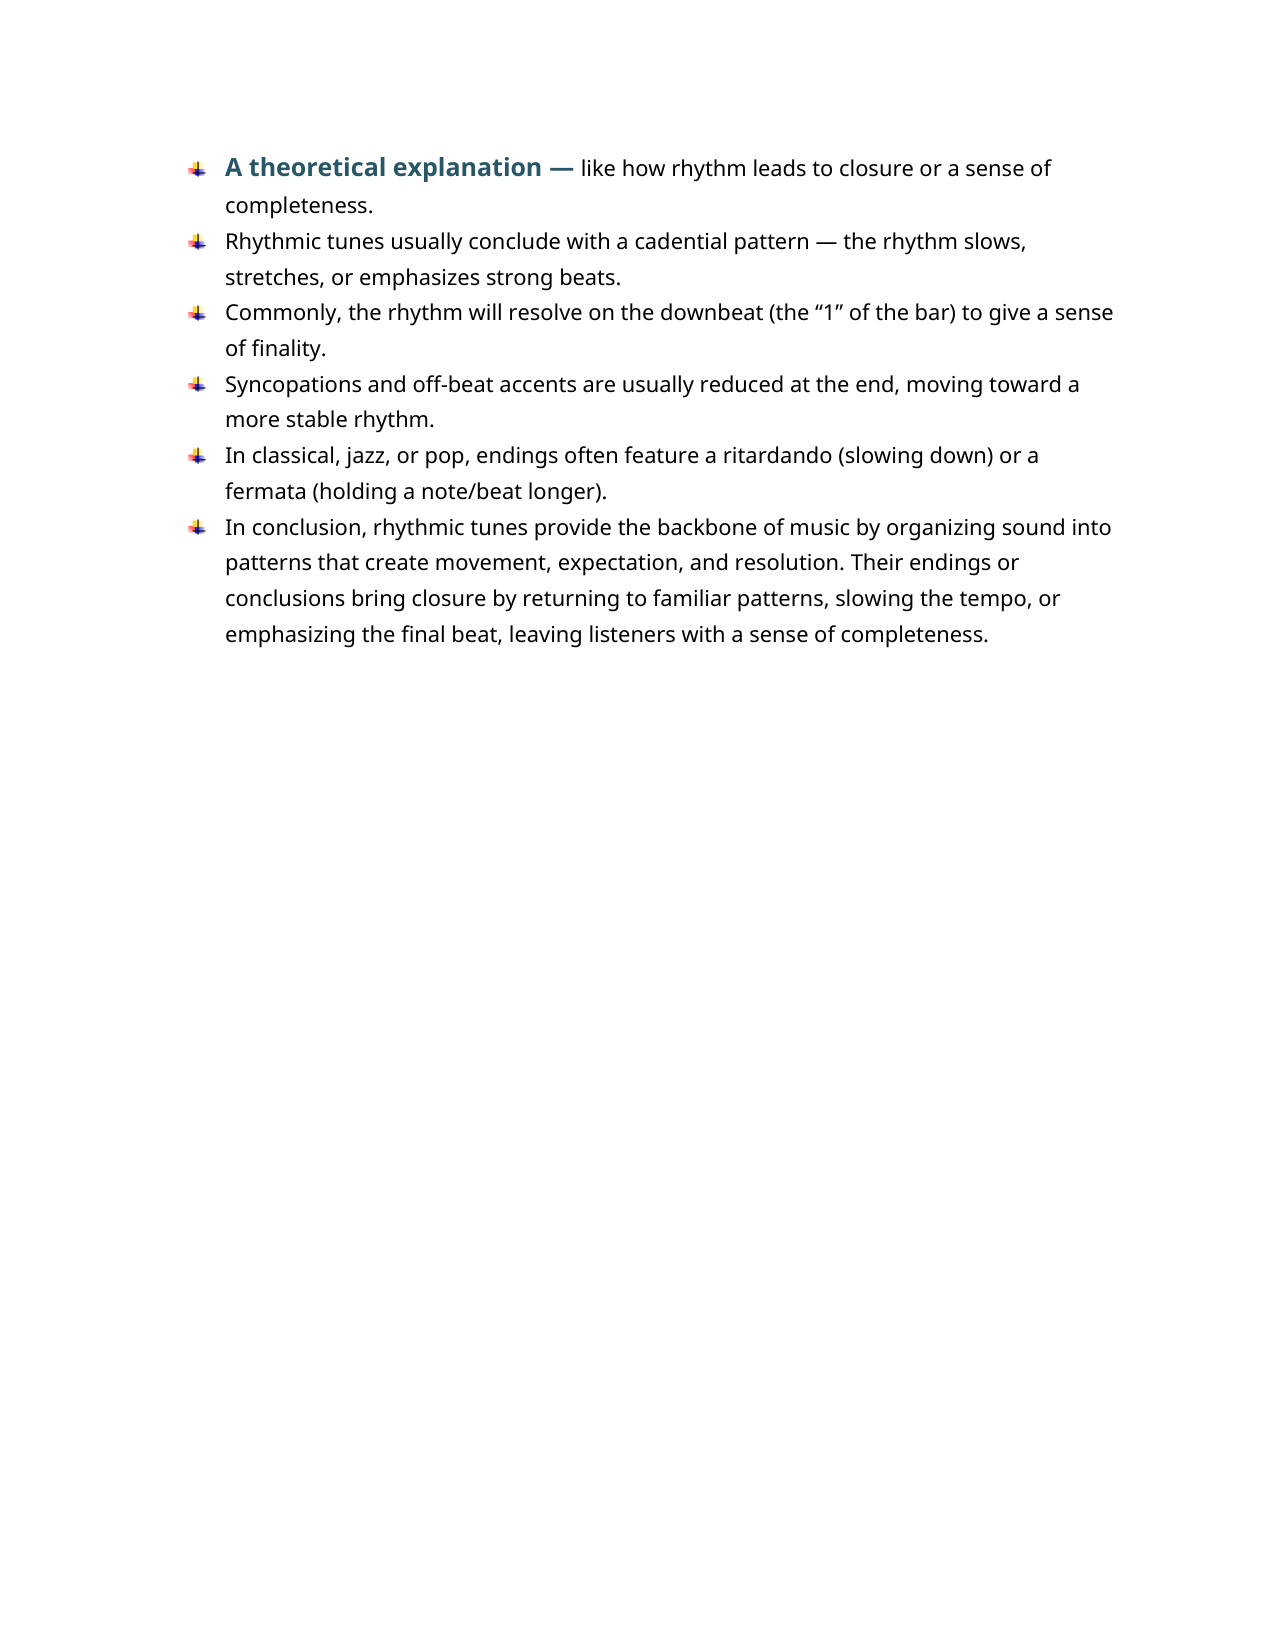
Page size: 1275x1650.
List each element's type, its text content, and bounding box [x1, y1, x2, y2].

picture [188, 446, 206, 464]
picture [188, 232, 206, 250]
picture [188, 375, 206, 392]
list In classical, jazz, or pop, endings often feature a ritardando (slowing down) or a fermata (holding a note/beat longer). [187, 440, 1125, 506]
list A theoretical explanation — like how rhythm leads to closure or a sense of completeness. [187, 150, 1125, 220]
picture [188, 160, 206, 177]
list Commonly, the rhythm will resolve on the downbeat (the “1” of the bar) to give a sense of finality. [187, 297, 1125, 363]
picture [188, 518, 206, 535]
list Rhythmic tunes usually conclude with a cadential pattern — the rhythm slows, stretches, or emphasizes strong beats. [187, 226, 1125, 291]
picture [188, 304, 206, 321]
list In conclusion, rhythmic tunes provide the backbone of music by organizing sound into patterns that create movement, expectation, and resolution. Their endings or conclusions bring closure by returning to familiar patterns, slowing the tempo, or emphasizing the final beat, leaving listeners with a sense of completeness. [187, 512, 1125, 648]
list Syncopations and off-beat accents are usually reduced at the end, moving toward a more stable rhythm. [187, 369, 1125, 434]
